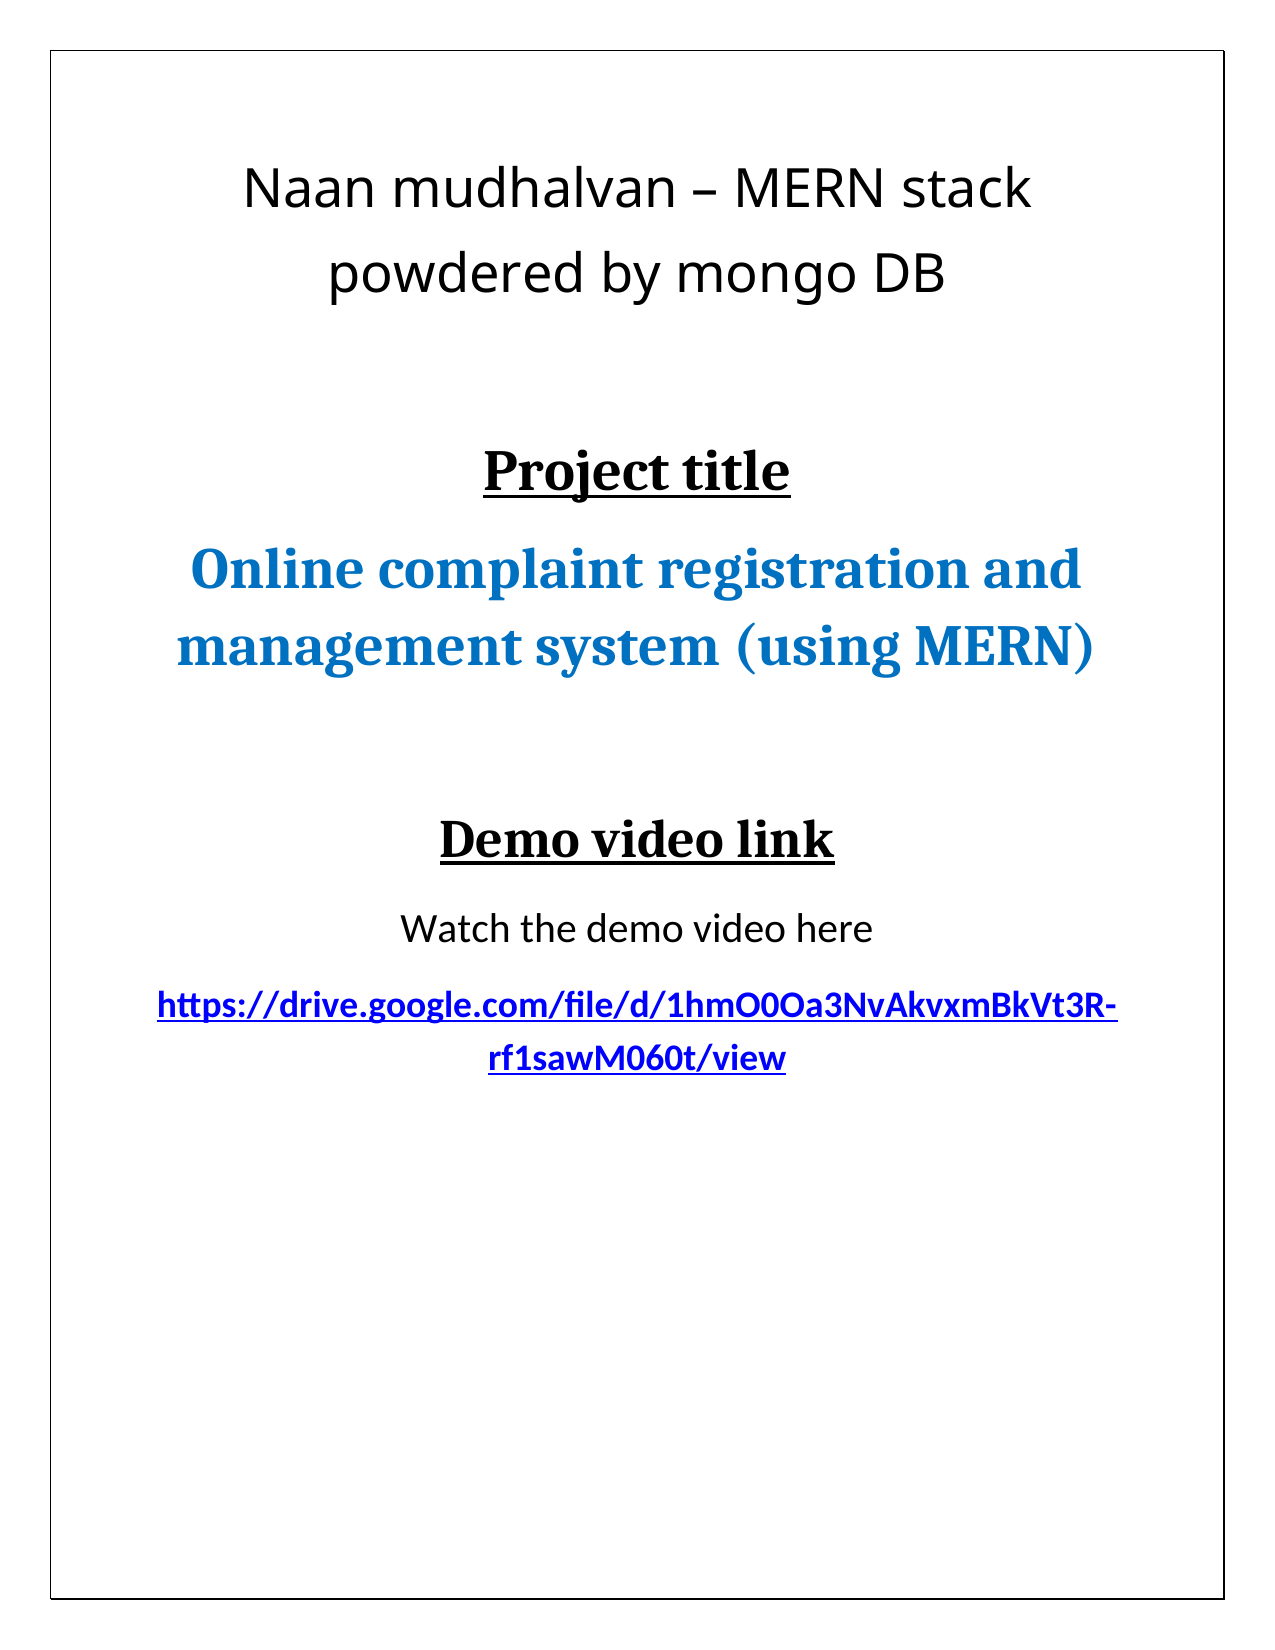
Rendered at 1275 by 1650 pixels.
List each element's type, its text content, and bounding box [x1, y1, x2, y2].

text Naan mudhalvan – MERN stack powdered by mongo DB [150, 150, 1124, 308]
text Project title [150, 438, 1124, 505]
text Online complaint registration and management system (using MERN) [150, 536, 1124, 680]
text https://drive.google.com/file/d/1hmO0Oa3NvAkvxmBkVt3R-rf1sawM060t/view [150, 981, 1124, 1079]
text Watch the demo video here [150, 902, 1124, 952]
text Demo video link [150, 809, 1124, 871]
